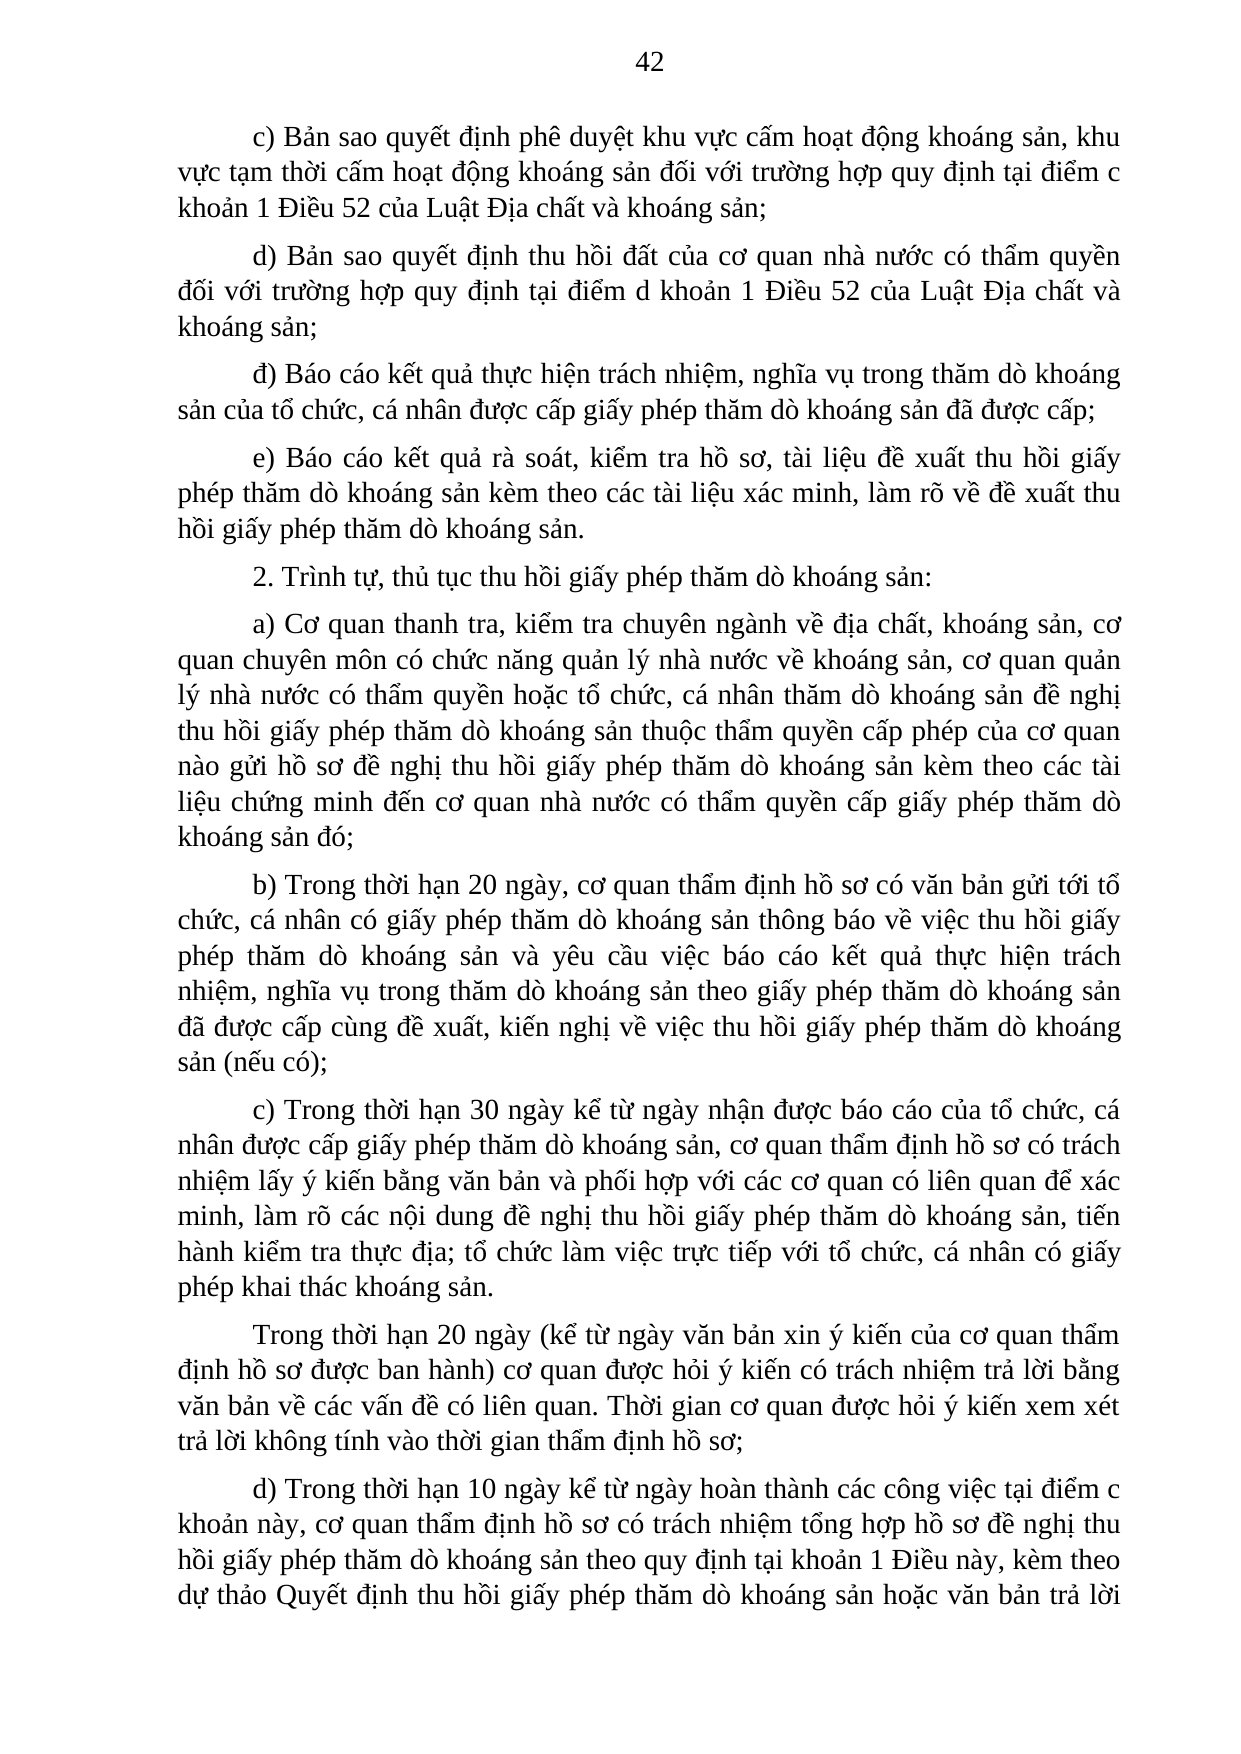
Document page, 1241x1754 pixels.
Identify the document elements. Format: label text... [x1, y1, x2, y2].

text c) Trong thời hạn 30 ngày kể từ ngày nhận được báo cáo của tổ chức, cá nhân được cấp giấy phép thăm dò khoáng sản, cơ quan thẩm định hồ sơ có trách nhiệm lấy ý kiến bằng văn bản và phối hợp với các cơ quan có liên quan để xác minh, làm rõ các nội dung đề nghị thu hồi giấy phép thăm dò khoáng sản, tiến hành kiểm tra thực địa; tổ chức làm việc trực tiếp với tổ chức, cá nhân có giấy phép khai thác khoáng sản. [177, 1091, 1122, 1303]
text a) Cơ quan thanh tra, kiểm tra chuyên ngành về địa chất, khoáng sản, cơ quan chuyên môn có chức năng quản lý nhà nước về khoáng sản, cơ quan quản lý nhà nước có thẩm quyền hoặc tổ chức, cá nhân thăm dò khoáng sản đề nghị thu hồi giấy phép thăm dò khoáng sản thuộc thẩm quyền cấp phép của cơ quan nào gửi hồ sơ đề nghị thu hồi giấy phép thăm dò khoáng sản kèm theo các tài liệu chứng minh đến cơ quan nhà nước có thẩm quyền cấp giấy phép thăm dò khoáng sản đó; [177, 606, 1122, 853]
text đ) Báo cáo kết quả thực hiện trách nhiệm, nghĩa vụ trong thăm dò khoáng sản của tổ chức, cá nhân được cấp giấy phép thăm dò khoáng sản đã được cấp; [177, 356, 1122, 426]
text 2. Trình tự, thủ tục thu hồi giấy phép thăm dò khoáng sản: [177, 558, 1122, 593]
text d) Bản sao quyết định thu hồi đất của cơ quan nhà nước có thẩm quyền đối với trường hợp quy định tại điểm d khoản 1 Điều 52 của Luật Địa chất và khoáng sản; [177, 237, 1122, 343]
text Trong thời hạn 20 ngày (kể từ ngày văn bản xin ý kiến của cơ quan thẩm định hồ sơ được ban hành) cơ quan được hỏi ý kiến có trách nhiệm trả lời bằng văn bản về các vấn đề có liên quan. Thời gian cơ quan được hỏi ý kiến xem xét trả lời không tính vào thời gian thẩm định hồ sơ; [177, 1316, 1122, 1458]
text c) Bản sao quyết định phê duyệt khu vực cấm hoạt động khoáng sản, khu vực tạm thời cấm hoạt động khoáng sản đối với trường hợp quy định tại điểm c khoản 1 Điều 52 của Luật Địa chất và khoáng sản; [177, 118, 1122, 224]
text e) Báo cáo kết quả rà soát, kiểm tra hồ sơ, tài liệu đề xuất thu hồi giấy phép thăm dò khoáng sản kèm theo các tài liệu xác minh, làm rõ về đề xuất thu hồi giấy phép thăm dò khoáng sản. [177, 439, 1122, 545]
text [177, 1470, 1122, 1612]
text b) Trong thời hạn 20 ngày, cơ quan thẩm định hồ sơ có văn bản gửi tới tổ chức, cá nhân có giấy phép thăm dò khoáng sản thông báo về việc thu hồi giấy phép thăm dò khoáng sản và yêu cầu việc báo cáo kết quả thực hiện trách nhiệm, nghĩa vụ trong thăm dò khoáng sản theo giấy phép thăm dò khoáng sản đã được cấp cùng đề xuất, kiến nghị về việc thu hồi giấy phép thăm dò khoáng sản (nếu có); [177, 866, 1122, 1078]
